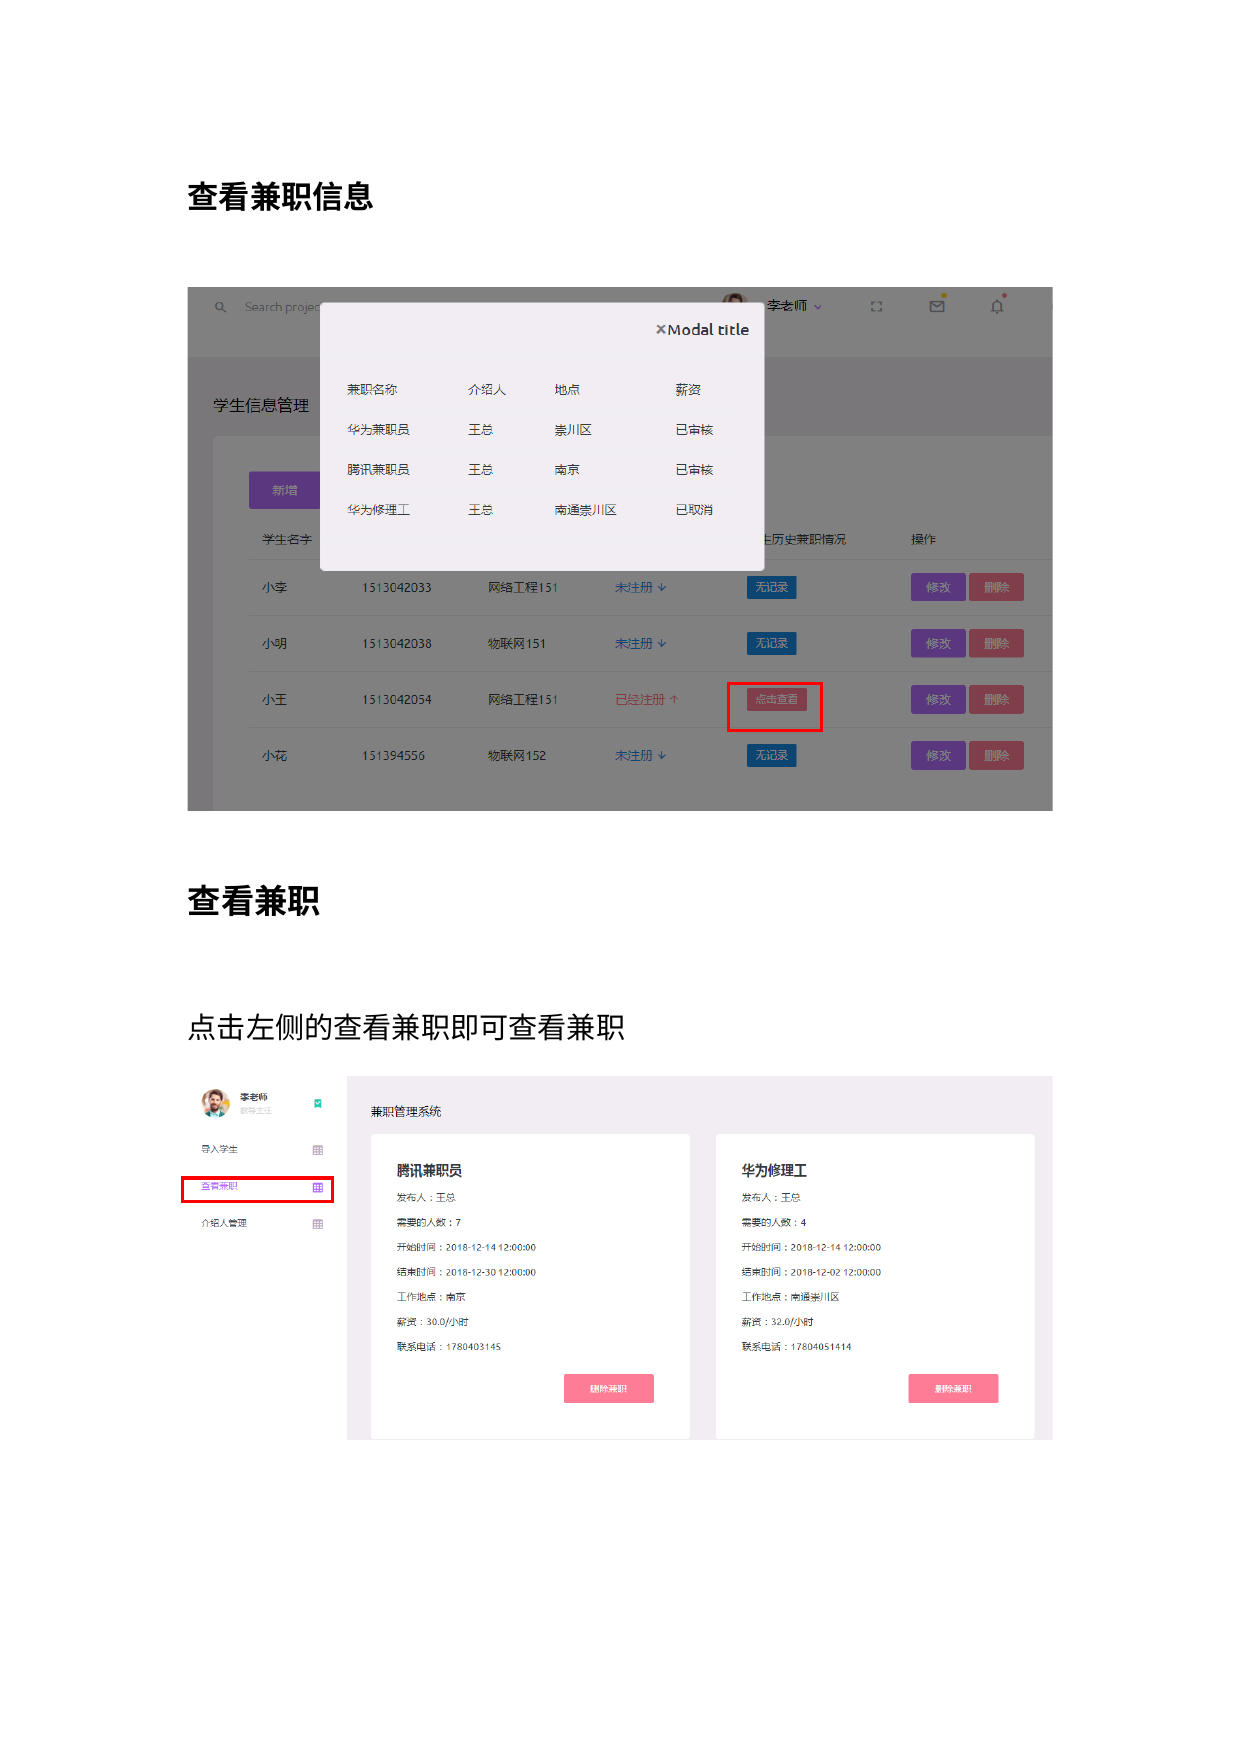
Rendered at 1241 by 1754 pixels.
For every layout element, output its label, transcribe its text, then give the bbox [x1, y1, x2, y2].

text 点击左侧的查看兼职即可查看兼职 [187, 994, 1053, 1058]
picture [187, 1180, 331, 1200]
subtitle 查看兼职 [187, 867, 1053, 932]
subtitle 查看兼职信息 [187, 162, 1053, 227]
picture [187, 287, 1053, 811]
picture [187, 1058, 1053, 1440]
